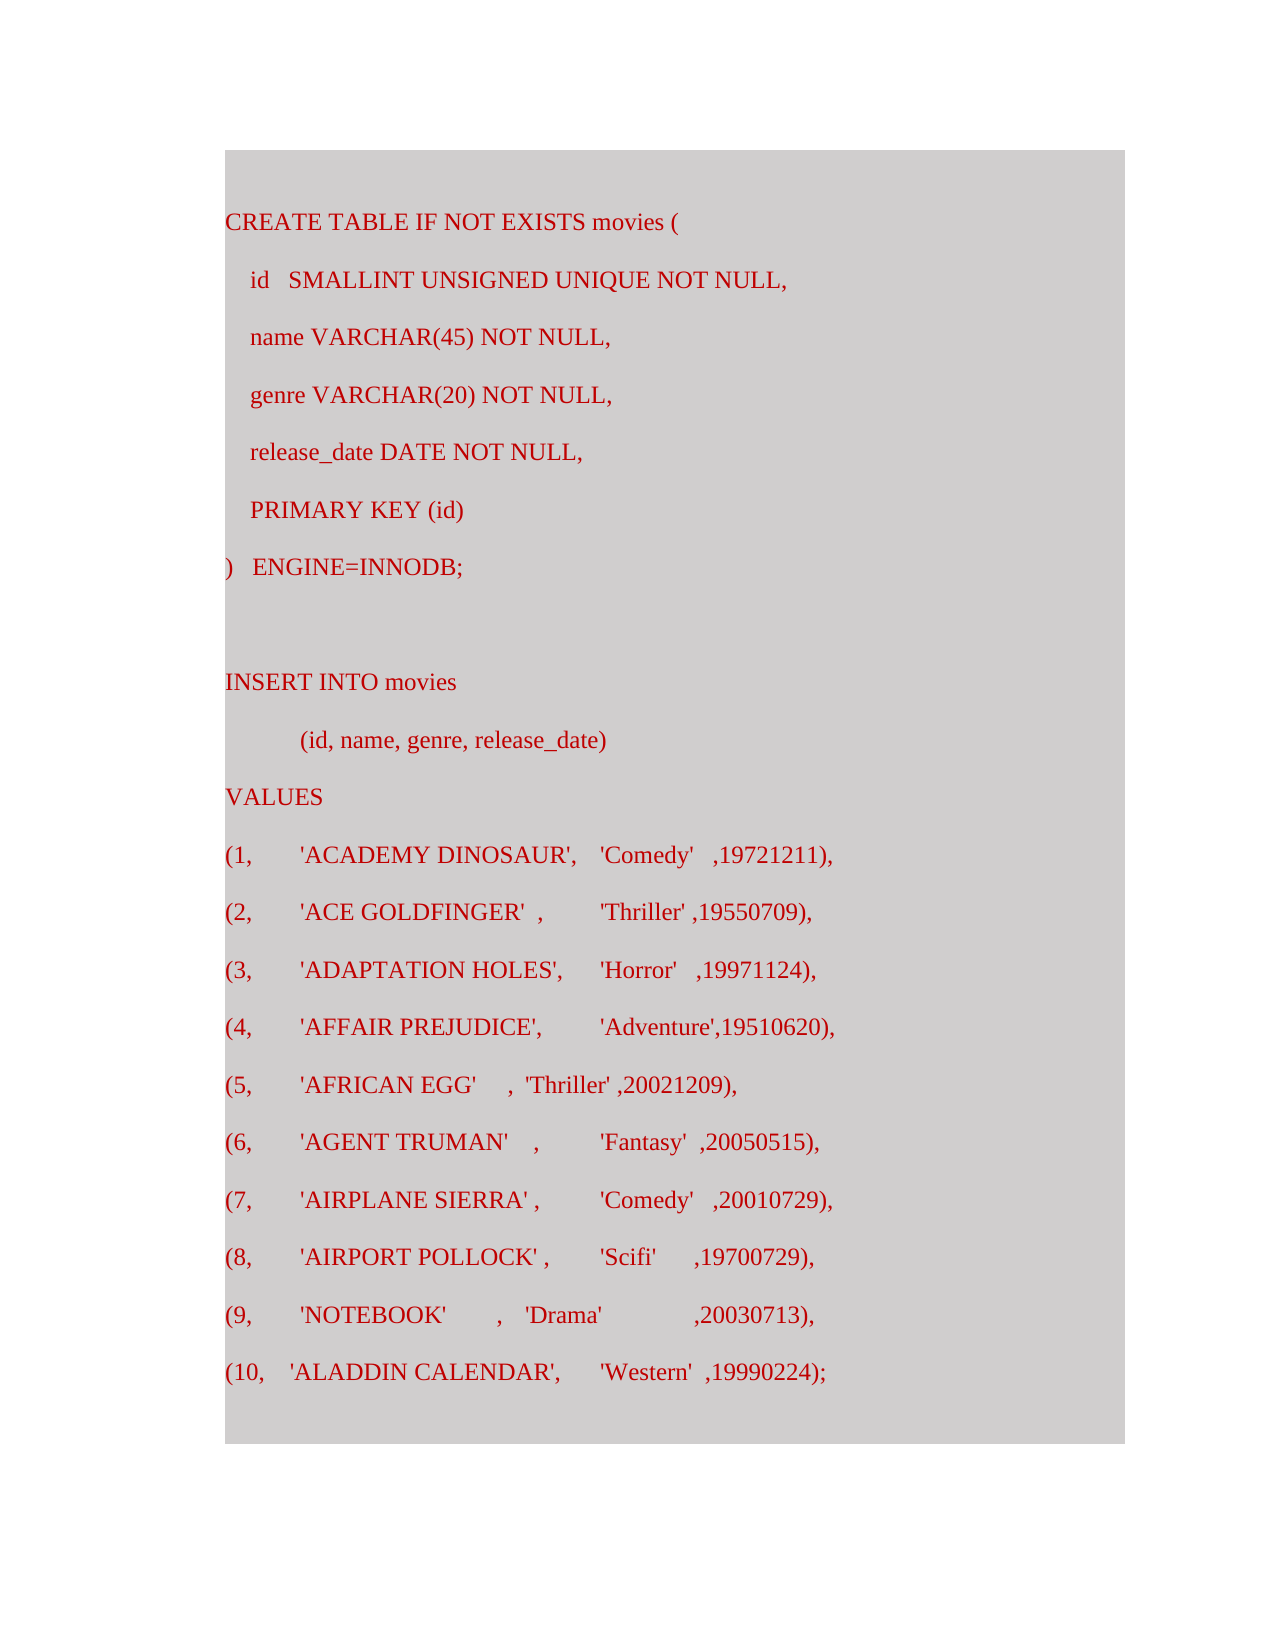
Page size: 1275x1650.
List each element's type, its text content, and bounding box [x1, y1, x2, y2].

list (8, 'AIRPORT POLLOCK' , 'Scifi' ,19700729), [225, 1242, 1125, 1271]
list VALUES [225, 782, 1125, 811]
list id SMALLINT UNSIGNED UNIQUE NOT NULL, [225, 265, 1125, 294]
list (7, 'AIRPLANE SIERRA' , 'Comedy' ,20010729), [225, 1185, 1125, 1214]
list (4, 'AFFAIR PREJUDICE', 'Adventure',19510620), [225, 1012, 1125, 1041]
list (6, 'AGENT TRUMAN' , 'Fantasy' ,20050515), [225, 1127, 1125, 1156]
list (3, 'ADAPTATION HOLES', 'Horror' ,19971124), [225, 955, 1125, 984]
list (10, 'ALADDIN CALENDAR', 'Western' ,19990224); [225, 1357, 1125, 1386]
list (2, 'ACE GOLDFINGER' , 'Thriller' ,19550709), [225, 897, 1125, 926]
list ) ENGINE=INNODB; [225, 552, 1125, 581]
list PRIMARY KEY (id) [225, 495, 1125, 524]
list (id, name, genre, release_date) [225, 725, 1125, 754]
list (5, 'AFRICAN EGG' , 'Thriller' ,20021209), [225, 1070, 1125, 1099]
list CREATE TABLE IF NOT EXISTS movies ( [225, 207, 1125, 236]
list INSERT INTO movies [225, 667, 1125, 696]
list release_date DATE NOT NULL, [225, 437, 1125, 466]
list name VARCHAR(45) NOT NULL, [225, 322, 1125, 351]
list (1, 'ACADEMY DINOSAUR', 'Comedy' ,19721211), [225, 840, 1125, 869]
list genre VARCHAR(20) NOT NULL, [225, 380, 1125, 409]
list (9, 'NOTEBOOK' , 'Drama' ,20030713), [225, 1300, 1125, 1329]
